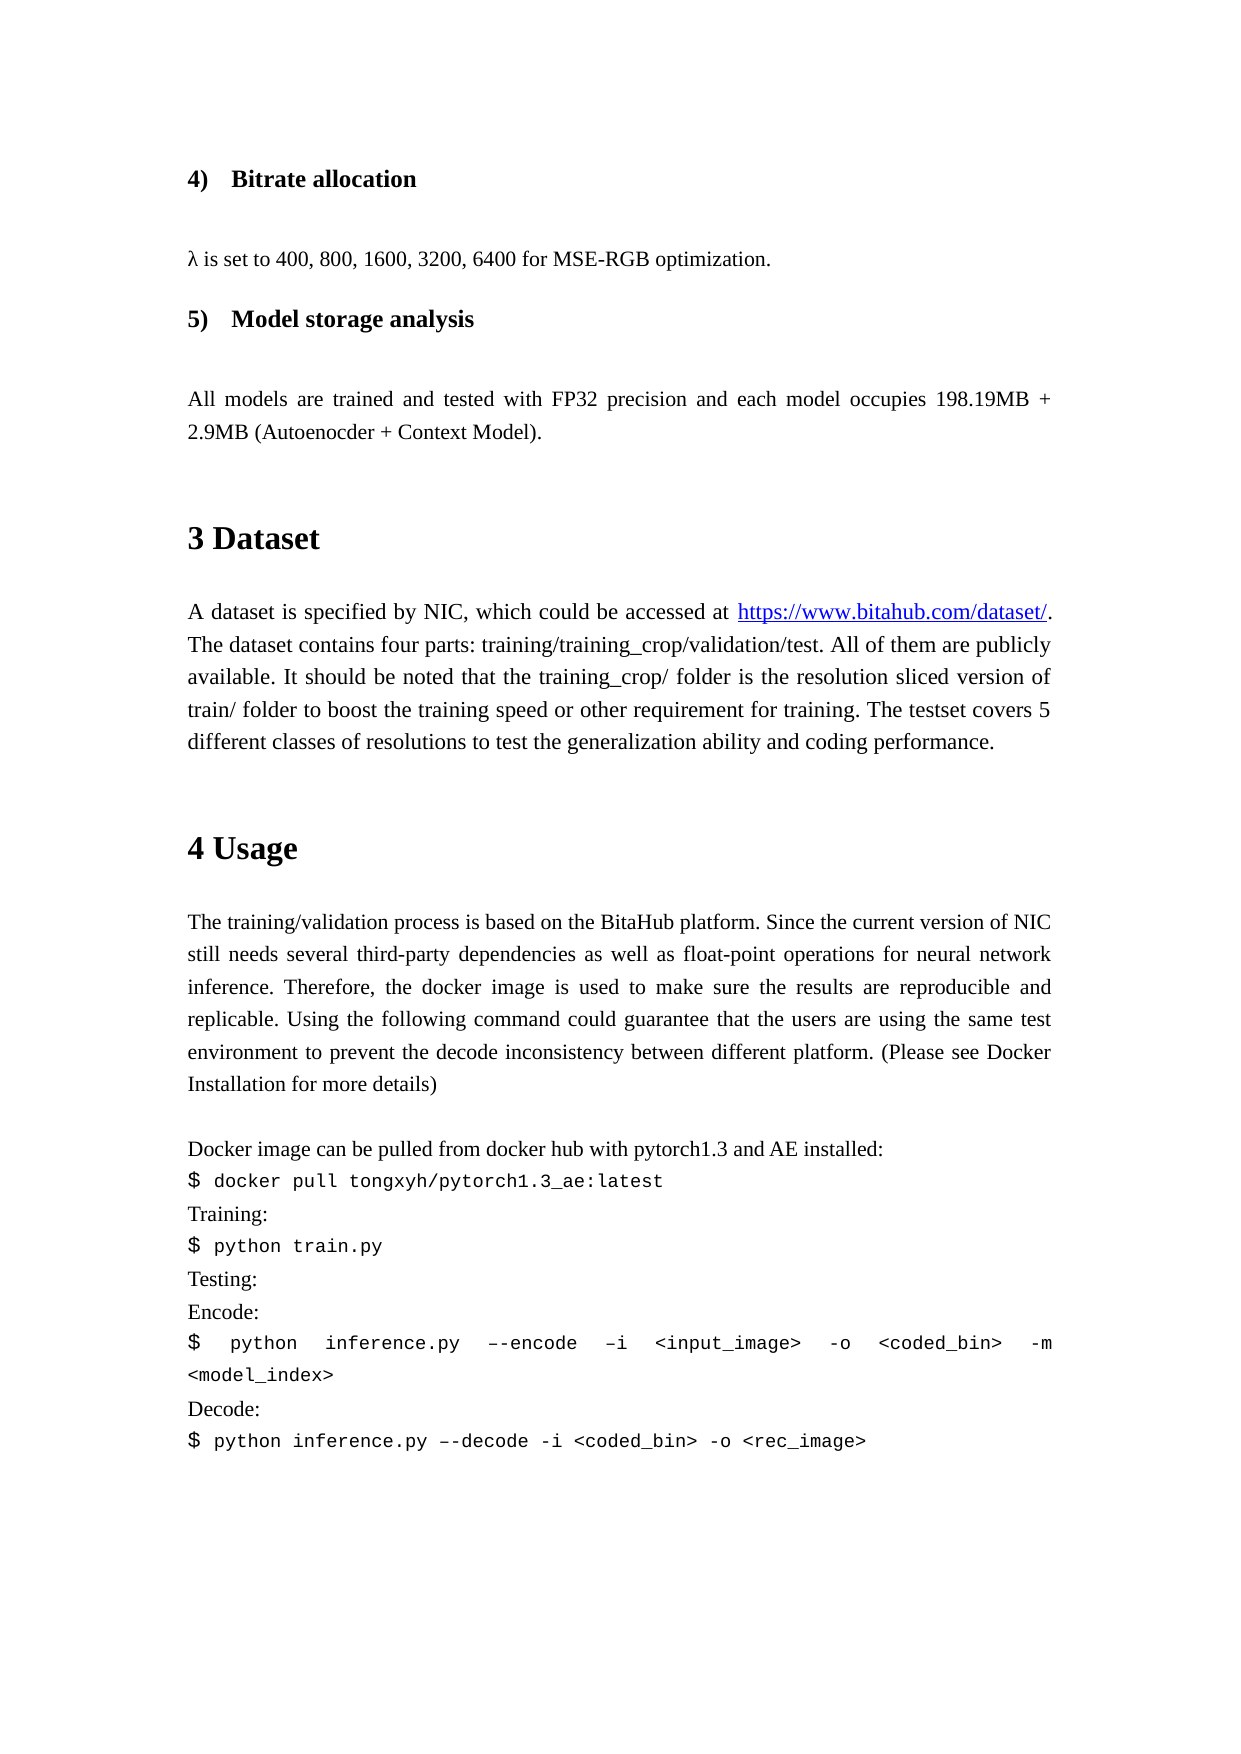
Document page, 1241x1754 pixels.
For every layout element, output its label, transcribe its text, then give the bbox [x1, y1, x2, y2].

subtitle Bitrate allocation [187, 162, 1053, 194]
text All models are trained and tested with FP32 precision and each model occupies 198.19MB + 2.9MB (Autoenocder + Context Model). [187, 383, 1053, 448]
subtitle Model storage analysis [187, 302, 1053, 334]
text The training/validation process is based on the BitaHub platform. Since the current version of NIC still needs several third-party dependencies as well as float-point operations for neural network inference. Therefore, the docker image is used to make sure the results are reproducible and replicable. Using the following command could guarantee that the users are using the same test environment to prevent the decode inconsistency between different platform. (Please see Docker Installation for more details) [187, 905, 1053, 1100]
text A dataset is specified by NIC, which could be accessed at https://www.bitahub.com/dataset/. The dataset contains four parts: training/training_crop/validation/test. All of them are publicly available. It should be noted that the training_crop/ folder is the resolution sliced version of train/ folder to boost the training speed or other requirement for training. The testset covers 5 different classes of resolutions to test the generalization ability and coding performance. [187, 595, 1053, 758]
text Decode: [187, 1393, 1053, 1425]
text λ is set to 400, 800, 1600, 3200, 6400 for MSE-RGB optimization. [187, 242, 1053, 275]
text 3 Dataset [187, 505, 1053, 570]
text $ python inference.py –-decode -i <coded_bin> -o <rec_image> [187, 1425, 1053, 1458]
text 4 Usage [187, 815, 1053, 880]
text Encode: [187, 1295, 1053, 1328]
text Testing: [187, 1263, 1053, 1295]
text $ python train.py [187, 1230, 1053, 1263]
text Training: [187, 1198, 1053, 1230]
text $ docker pull tongxyh/pytorch1.3_ae:latest [187, 1165, 1053, 1198]
text $ python inference.py –-encode –i <input_image> -o <coded_bin> -m <model_index> [187, 1328, 1053, 1393]
text Docker image can be pulled from docker hub with pytorch1.3 and AE installed: [187, 1133, 1053, 1165]
